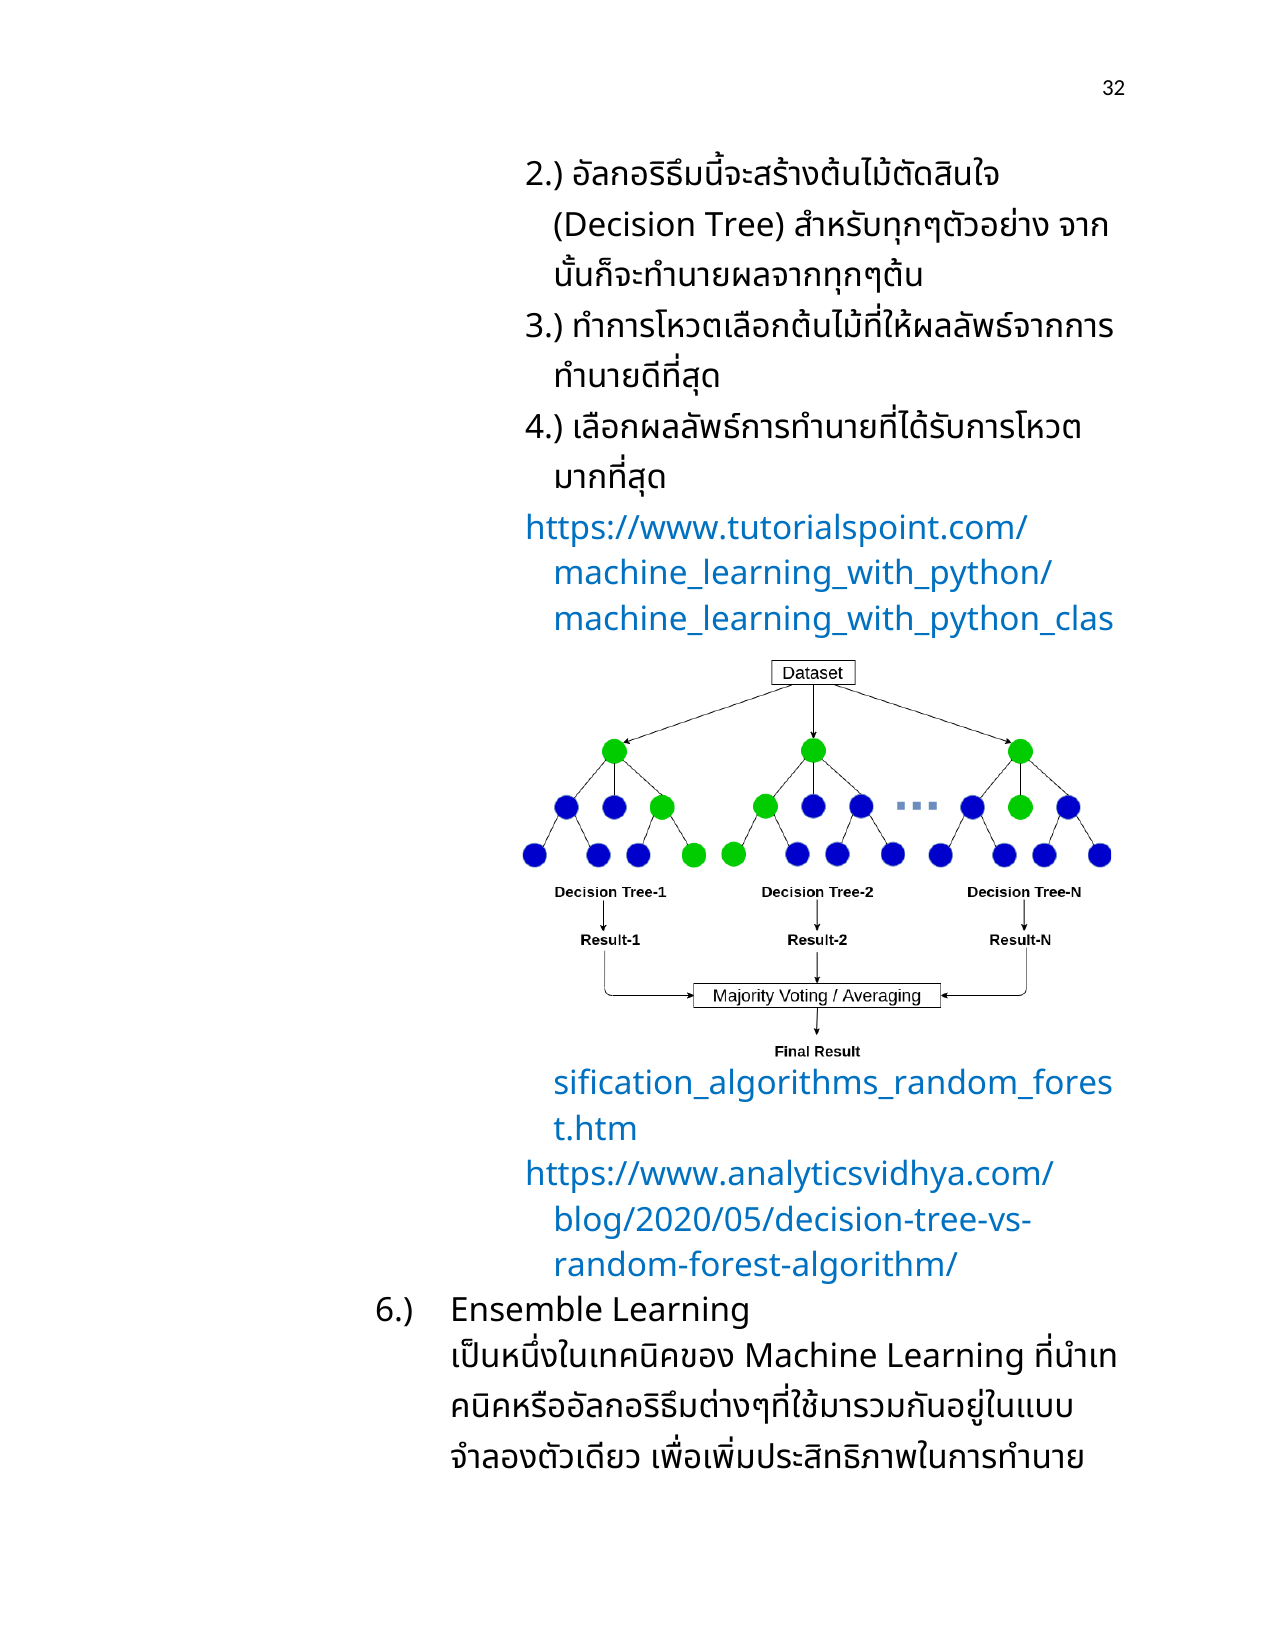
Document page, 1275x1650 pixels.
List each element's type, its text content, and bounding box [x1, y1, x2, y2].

text 2.) อัลกอริธึมนี้จะสร้างต้นไม้ตัดสินใจ (Decision Tree) สำหรับทุกๆตัวอย่าง จากนั้นก็จะทำนายผลจากทุกๆต้น [525, 150, 1125, 302]
text 4.) เลือกผลลัพธ์การทำนายที่ได้รับการโหวตมากที่สุด [525, 403, 1125, 504]
text 3.) ทำการโหวตเลือกต้นไม้ที่ให้ผลลัพธ์จากการทำนายดีที่สุด [525, 302, 1125, 403]
list Ensemble Learning [375, 1286, 1125, 1332]
picture [522, 660, 1112, 1060]
list เป็นหนึ่งในเทคนิคของ Machine Learning ที่นำเทคนิคหรืออัลกอริธึมต่างๆที่ใช้มารวมกันอยู่ในแบบจำลองตัวเดียว เพื่อเพิ่มประสิทธิภาพในการทำนาย [450, 1332, 1125, 1483]
text https://www.analyticsvidhya.com/blog/2020/05/decision-tree-vs-random-forest-algorithm/ [525, 1150, 1125, 1286]
